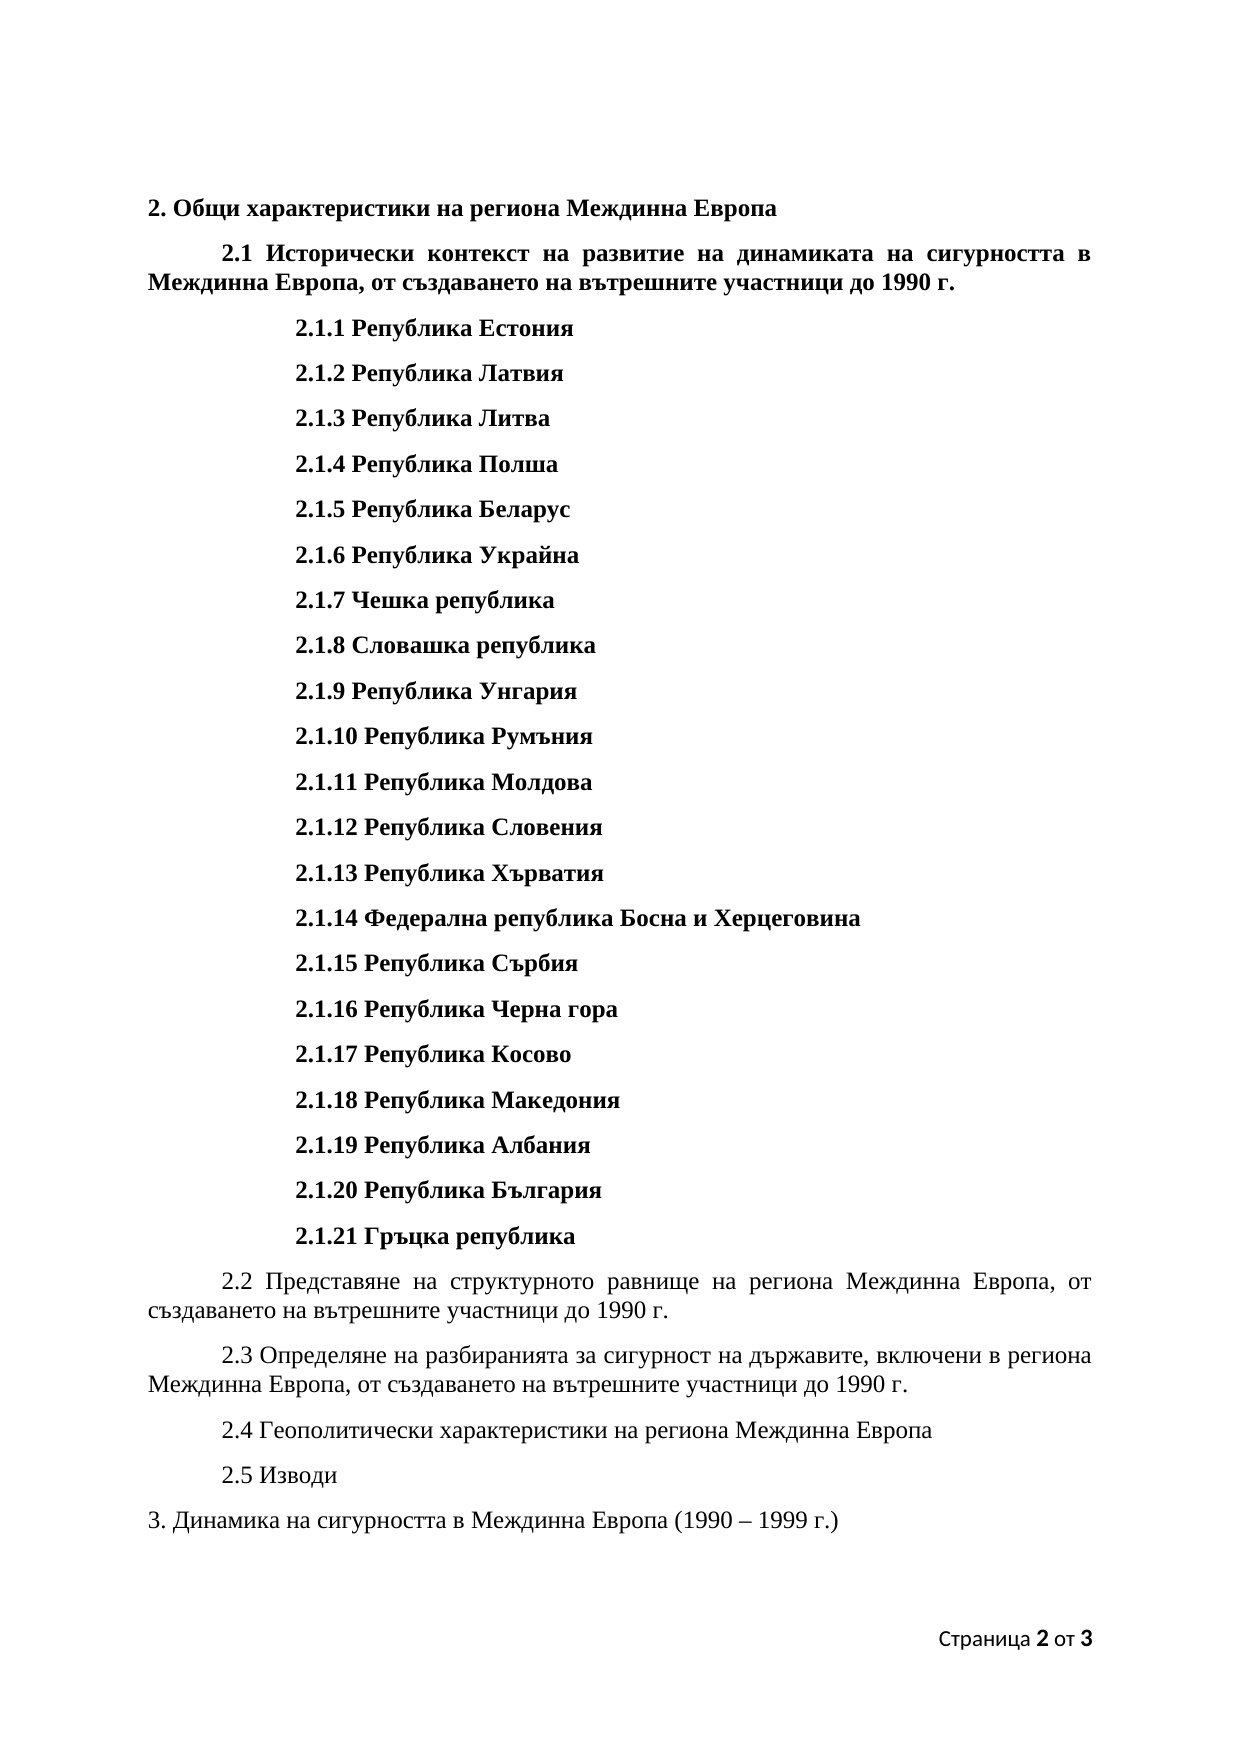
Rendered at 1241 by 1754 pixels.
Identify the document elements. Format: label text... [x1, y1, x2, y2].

text 2.1.11 Република Молдова [221, 767, 1093, 796]
text 2.5 Изводи [148, 1460, 1093, 1489]
text 2.1.2 Република Латвия [221, 358, 1093, 387]
text 3. Динамика на сигурността в Междинна Европа (1990 – 1999 г.) [148, 1506, 1093, 1534]
text 2.1.15 Република Сърбия [221, 948, 1093, 977]
text 2.1.16 Република Черна гора [221, 994, 1093, 1023]
text 2.4 Геополитически характеристики на региона Междинна Европа [148, 1415, 1093, 1443]
text 2.1.3 Република Литва [221, 403, 1093, 432]
text 2.1.8 Словашка република [221, 631, 1093, 659]
text 2.1.18 Република Македония [221, 1085, 1093, 1113]
text 2. Общи характеристики на региона Междинна Европа [148, 193, 1093, 222]
text 2.1.5 Република Беларус [221, 494, 1093, 523]
text 2.1.4 Република Полша [221, 449, 1093, 478]
text 2.3 Определяне на разбиранията за сигурност на държавите, включени в региона Междинна Европа, от създаването на вътрешните участници до 1990 г. [148, 1341, 1093, 1398]
text 2.1.14 Федерална република Босна и Херцеговина [221, 903, 1093, 932]
text 2.1.1 Република Естония [221, 313, 1093, 341]
text 2.2 Представяне на структурното равнище на региона Междинна Европа, от създаването на вътрешните участници до 1990 г. [148, 1266, 1093, 1324]
text 2.1.10 Република Румъния [221, 721, 1093, 750]
text 2.1.13 Република Хърватия [221, 858, 1093, 886]
text 2.1.9 Република Унгария [221, 676, 1093, 705]
text 2.1 Исторически контекст на развитие на динамиката на сигурността в Междинна Европа, от създаването на вътрешните участници до 1990 г. [148, 238, 1093, 296]
text 2.1.20 Република България [221, 1176, 1093, 1204]
text 2.1.6 Република Украйна [221, 540, 1093, 568]
text 2.1.17 Република Косово [221, 1039, 1093, 1068]
text 2.1.12 Република Словения [221, 812, 1093, 841]
text 2.1.19 Република Албания [221, 1130, 1093, 1159]
text 2.1.7 Чешка република [221, 585, 1093, 614]
text 2.1.21 Гръцка република [221, 1221, 1093, 1250]
